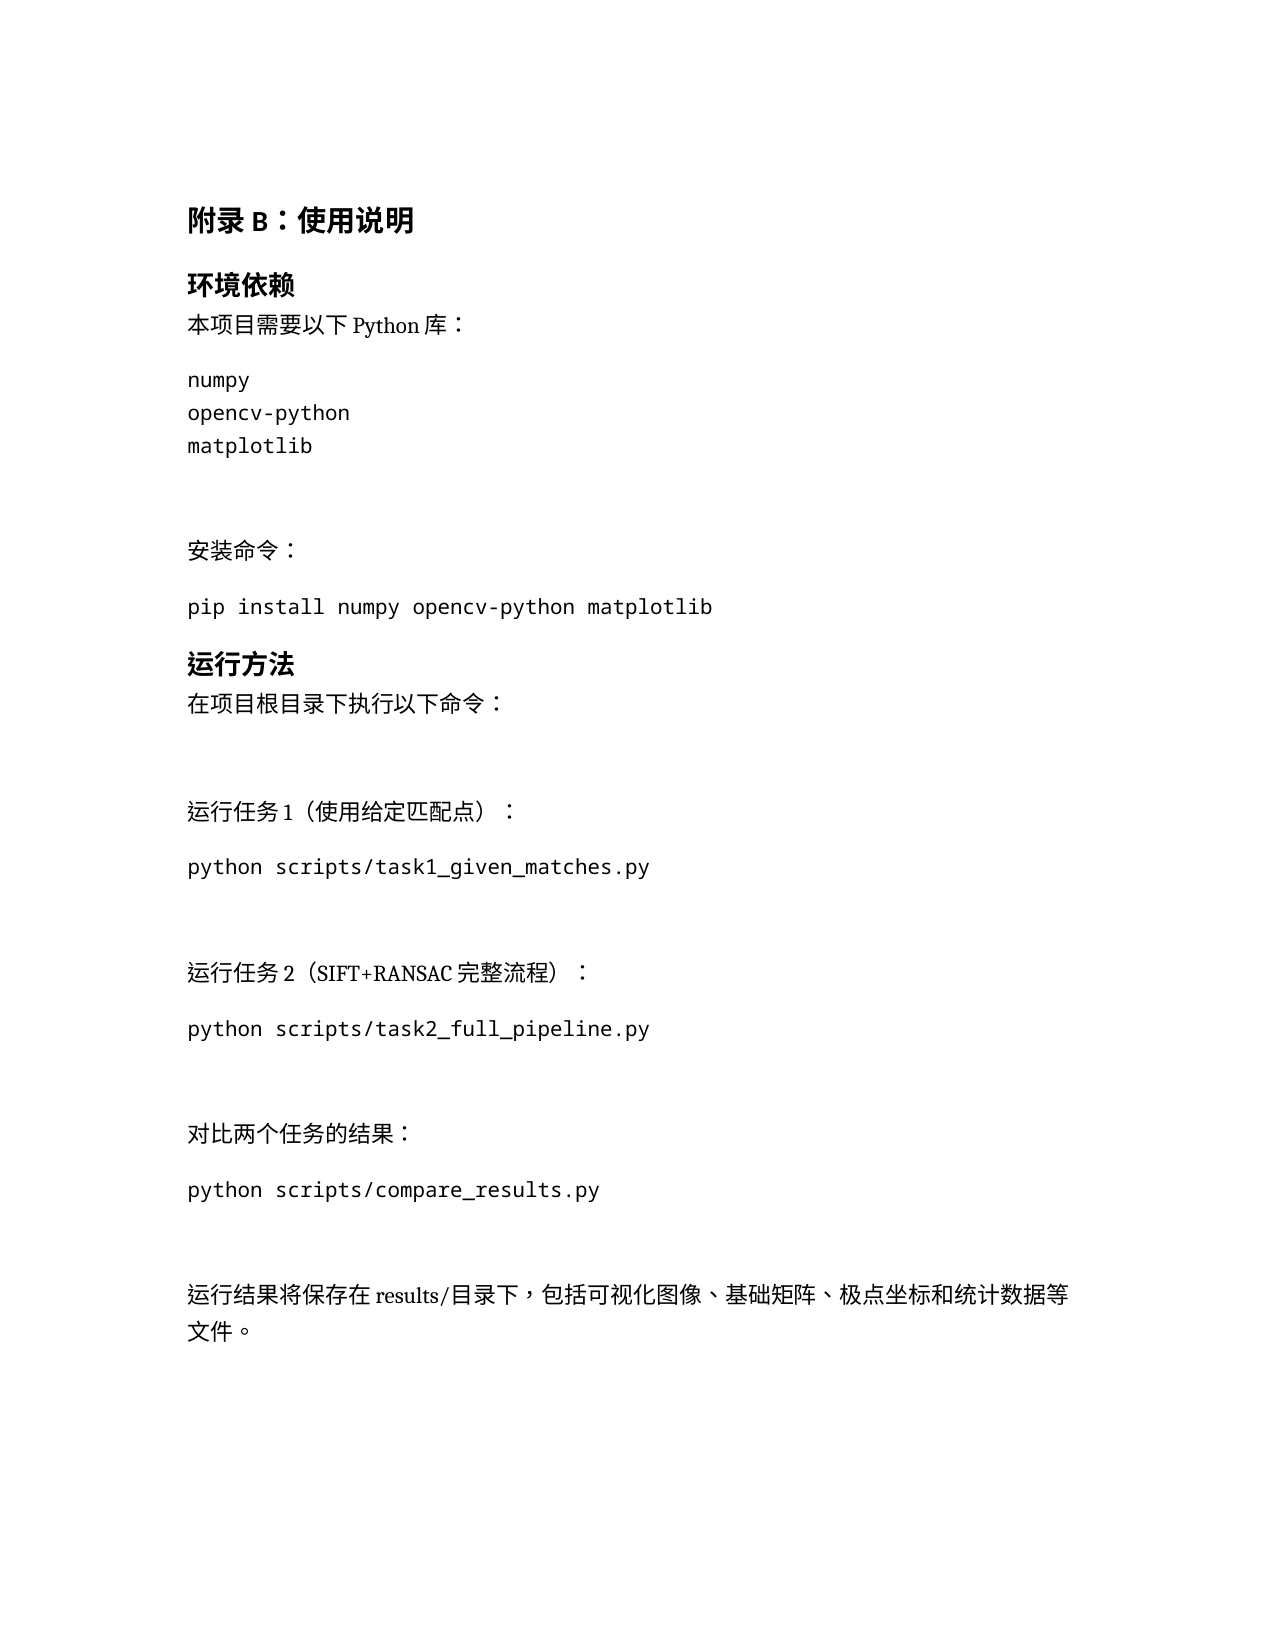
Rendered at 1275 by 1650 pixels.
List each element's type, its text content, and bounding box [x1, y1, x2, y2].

subtitle 运行方法 [187, 646, 1087, 682]
subtitle 附录B：使用说明 [187, 200, 1087, 240]
text 对比两个任务的结果： [187, 1118, 1087, 1149]
text python scripts/task1_given_matches.py [187, 852, 1087, 881]
text pip install numpy opencv-python matplotlib [187, 592, 1087, 621]
text 本项目需要以下Python库： [187, 309, 1087, 340]
text 运行任务1（使用给定匹配点）： [187, 796, 1087, 827]
text numpy opencv-python matplotlib [187, 366, 1087, 459]
subtitle 环境依赖 [187, 266, 1087, 303]
text 运行结果将保存在results/目录下，包括可视化图像、基础矩阵、极点坐标和统计数据等文件。 [187, 1279, 1087, 1347]
text 运行任务2（SIFT+RANSAC完整流程）： [187, 957, 1087, 988]
text python scripts/task2_full_pipeline.py [187, 1014, 1087, 1042]
text 在项目根目录下执行以下命令： [187, 688, 1087, 719]
text python scripts/compare_results.py [187, 1175, 1087, 1203]
text 安装命令： [187, 535, 1087, 567]
